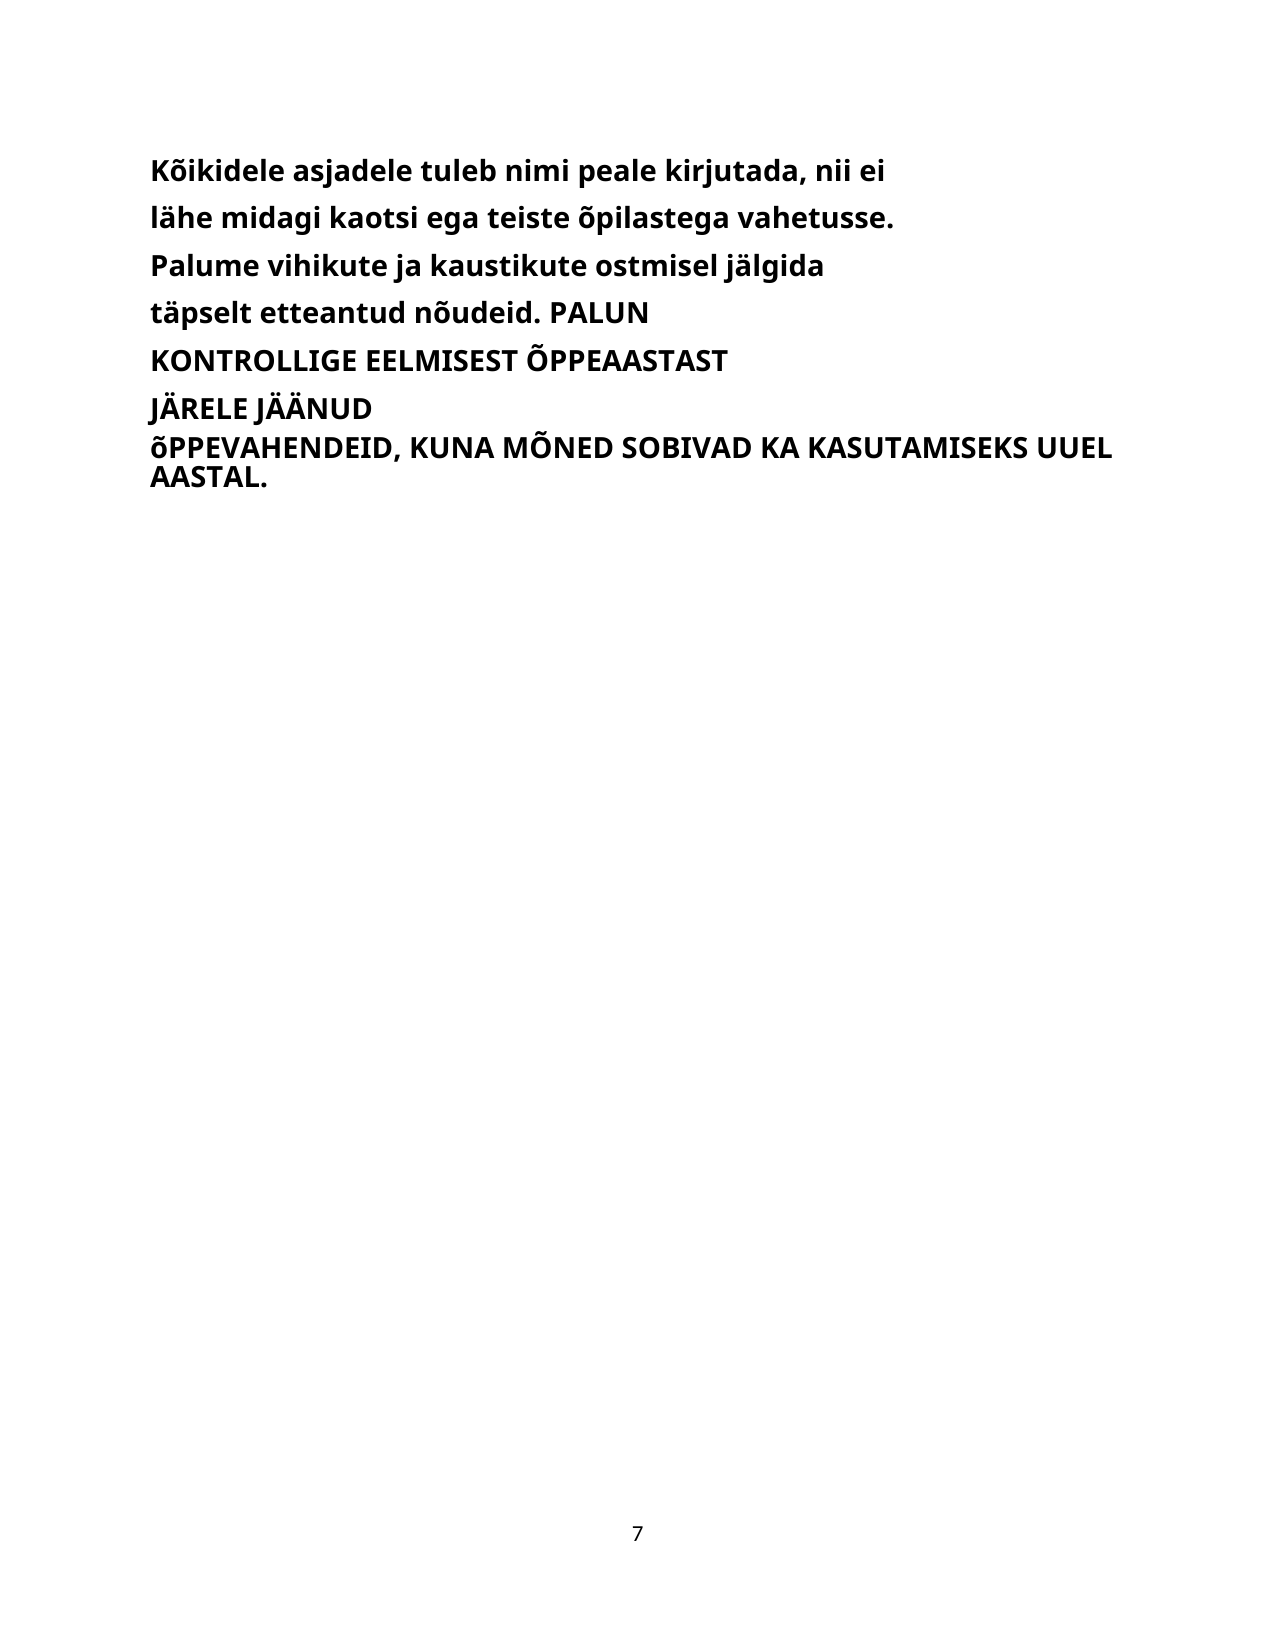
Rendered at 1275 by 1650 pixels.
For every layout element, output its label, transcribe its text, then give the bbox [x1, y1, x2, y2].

text Kõikidele asjadele tuleb nimi peale kirjutada, nii ei lähe midagi kaotsi ega teiste õpilastega vahetusse. [150, 150, 950, 237]
text õPPEVAHENDEID, KUNA MÕNED SOBIVAD KA KASUTAMISEKS UUEL AASTAL. [150, 436, 1125, 493]
text Palume vihikute ja kaustikute ostmisel jälgida täpselt etteantud nõudeid. PALUN KONTROLLIGE EELMISEST ÕPPEAASTAST JÄRELE JÄÄNUD [150, 245, 831, 428]
